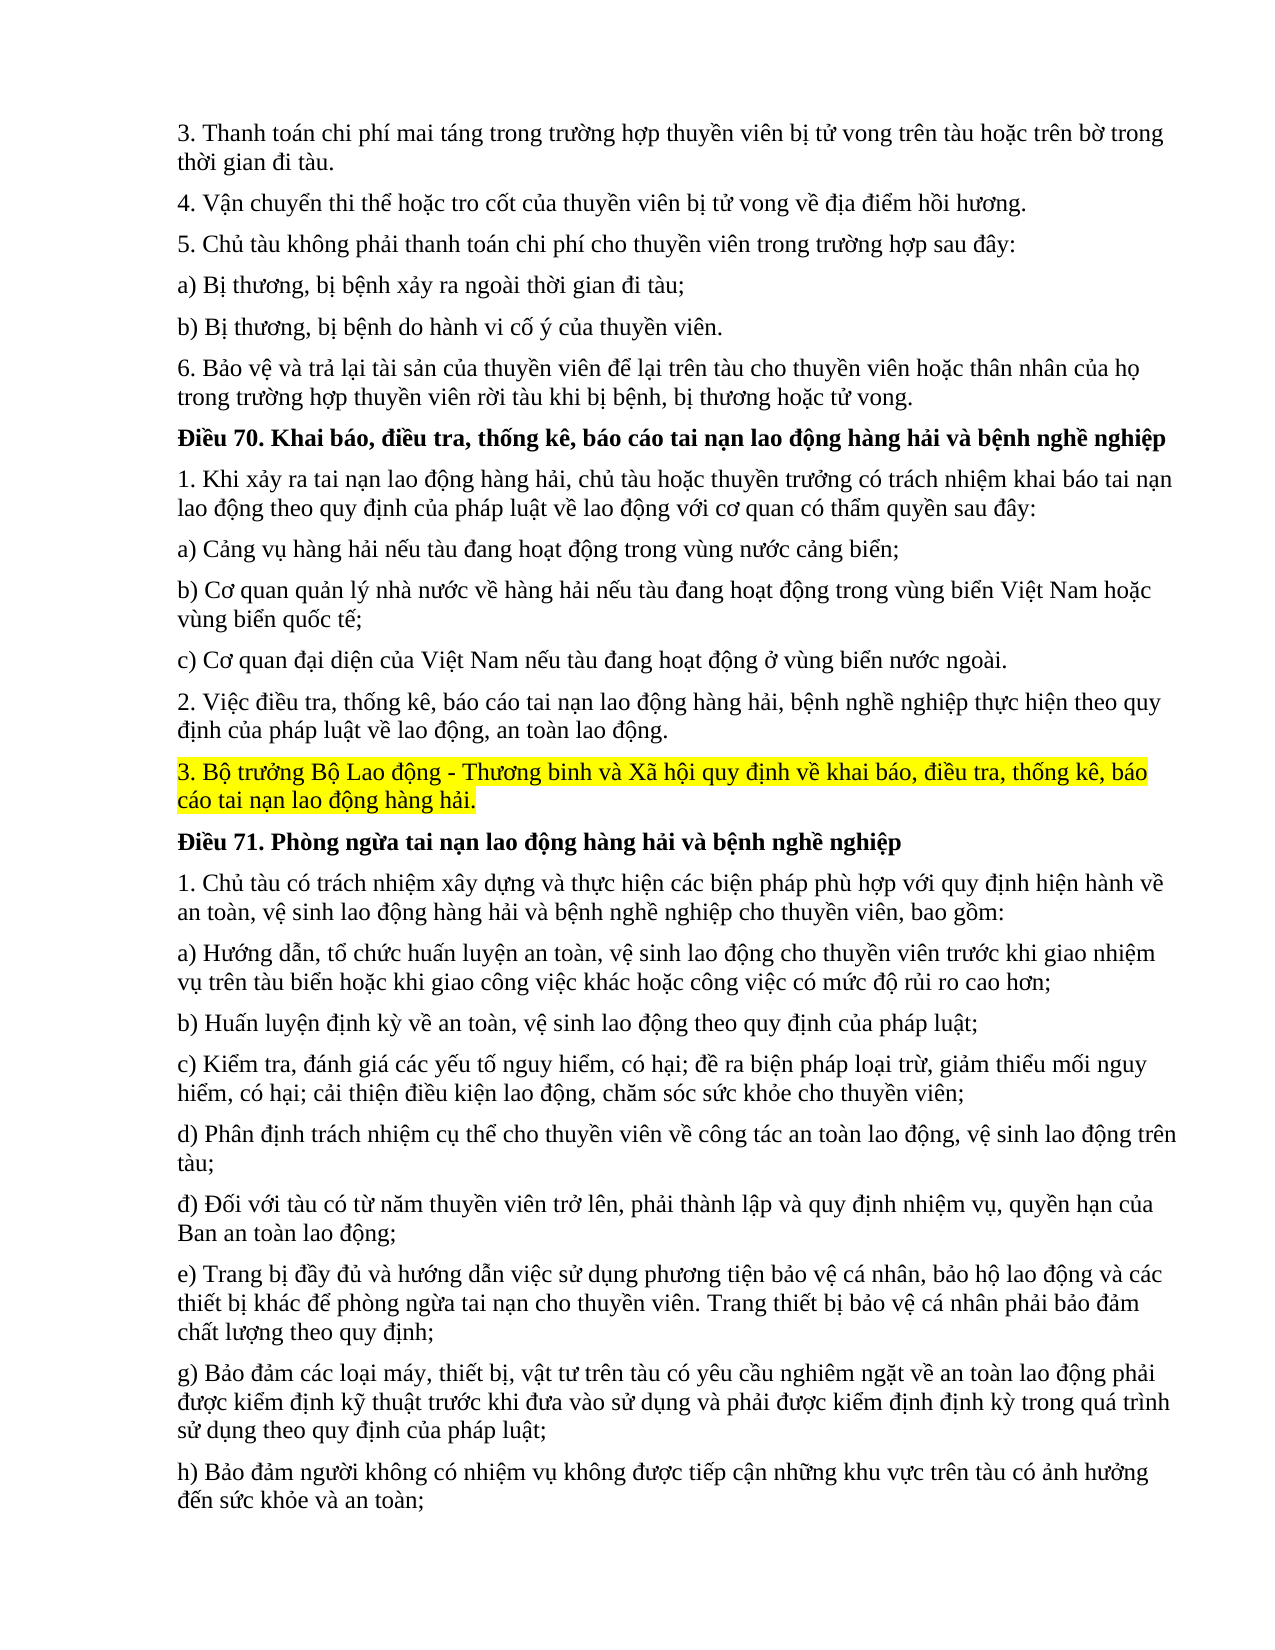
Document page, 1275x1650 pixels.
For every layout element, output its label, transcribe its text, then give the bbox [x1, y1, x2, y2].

text 1. Khi xảy ra tai nạn lao động hàng hải, chủ tàu hoặc thuyền trưởng có trách nhiệm khai báo tai nạn lao động theo quy định của pháp luật về lao động với cơ quan có thẩm quyền sau đây: [177, 464, 1186, 522]
text 3. Bộ trưởng Bộ Lao động - Thương binh và Xã hội quy định về khai báo, điều tra, thống kê, báo cáo tai nạn lao động hàng hải. [476, 757, 1186, 814]
text a) Cảng vụ hàng hải nếu tàu đang hoạt động trong vùng nước cảng biển; [177, 534, 1186, 563]
text 2. Việc điều tra, thống kê, báo cáo tai nạn lao động hàng hải, bệnh nghề nghiệp thực hiện theo quy định của pháp luật về lao động, an toàn lao động. [177, 687, 1186, 744]
text h) Bảo đảm người không có nhiệm vụ không được tiếp cận những khu vực trên tàu có ảnh hưởng đến sức khỏe và an toàn; [177, 1457, 1186, 1514]
text c) Kiểm tra, đánh giá các yếu tố nguy hiểm, có hại; đề ra biện pháp loại trừ, giảm thiểu mối nguy hiểm, có hại; cải thiện điều kiện lao động, chăm sóc sức khỏe cho thuyền viên; [177, 1049, 1186, 1107]
text 3. Thanh toán chi phí mai táng trong trường hợp thuyền viên bị tử vong trên tàu hoặc trên bờ trong thời gian đi tàu. [177, 118, 1186, 176]
text 6. Bảo vệ và trả lại tài sản của thuyền viên để lại trên tàu cho thuyền viên hoặc thân nhân của họ trong trường hợp thuyền viên rời tàu khi bị bệnh, bị thương hoặc tử vong. [177, 353, 1186, 411]
text 5. Chủ tàu không phải thanh toán chi phí cho thuyền viên trong trường hợp sau đây: [177, 229, 1186, 258]
text a) Bị thương, bị bệnh xảy ra ngoài thời gian đi tàu; [177, 271, 1186, 299]
text 4. Vận chuyển thi thể hoặc tro cốt của thuyền viên bị tử vong về địa điểm hồi hương. [177, 188, 1186, 217]
text b) Cơ quan quản lý nhà nước về hàng hải nếu tàu đang hoạt động trong vùng biển Việt Nam hoặc vùng biển quốc tế; [177, 576, 1186, 633]
text b) Bị thương, bị bệnh do hành vi cố ý của thuyền viên. [177, 312, 1186, 341]
text 1. Chủ tàu có trách nhiệm xây dựng và thực hiện các biện pháp phù hợp với quy định hiện hành về an toàn, vệ sinh lao động hàng hải và bệnh nghề nghiệp cho thuyền viên, bao gồm: [177, 868, 1186, 926]
text b) Huấn luyện định kỳ về an toàn, vệ sinh lao động theo quy định của pháp luật; [177, 1008, 1186, 1037]
text e) Trang bị đầy đủ và hướng dẫn việc sử dụng phương tiện bảo vệ cá nhân, bảo hộ lao động và các thiết bị khác để phòng ngừa tai nạn cho thuyền viên. Trang thiết bị bảo vệ cá nhân phải bảo đảm chất lượng theo quy định; [177, 1259, 1186, 1346]
text g) Bảo đảm các loại máy, thiết bị, vật tư trên tàu có yêu cầu nghiêm ngặt về an toàn lao động phải được kiểm định kỹ thuật trước khi đưa vào sử dụng và phải được kiểm định định kỳ trong quá trình sử dụng theo quy định của pháp luật; [177, 1358, 1186, 1444]
text đ) Đối với tàu có từ năm thuyền viên trở lên, phải thành lập và quy định nhiệm vụ, quyền hạn của Ban an toàn lao động; [177, 1189, 1186, 1247]
text a) Hướng dẫn, tổ chức huấn luyện an toàn, vệ sinh lao động cho thuyền viên trước khi giao nhiệm vụ trên tàu biển hoặc khi giao công việc khác hoặc công việc có mức độ rủi ro cao hơn; [177, 938, 1186, 996]
text c) Cơ quan đại diện của Việt Nam nếu tàu đang hoạt động ở vùng biển nước ngoài. [177, 646, 1186, 674]
text Điều 70. Khai báo, điều tra, thống kê, báo cáo tai nạn lao động hàng hải và bệnh nghề nghiệp [177, 423, 1186, 452]
text d) Phân định trách nhiệm cụ thể cho thuyền viên về công tác an toàn lao động, vệ sinh lao động trên tàu; [177, 1119, 1186, 1177]
text Điều 71. Phòng ngừa tai nạn lao động hàng hải và bệnh nghề nghiệp [177, 827, 1186, 856]
